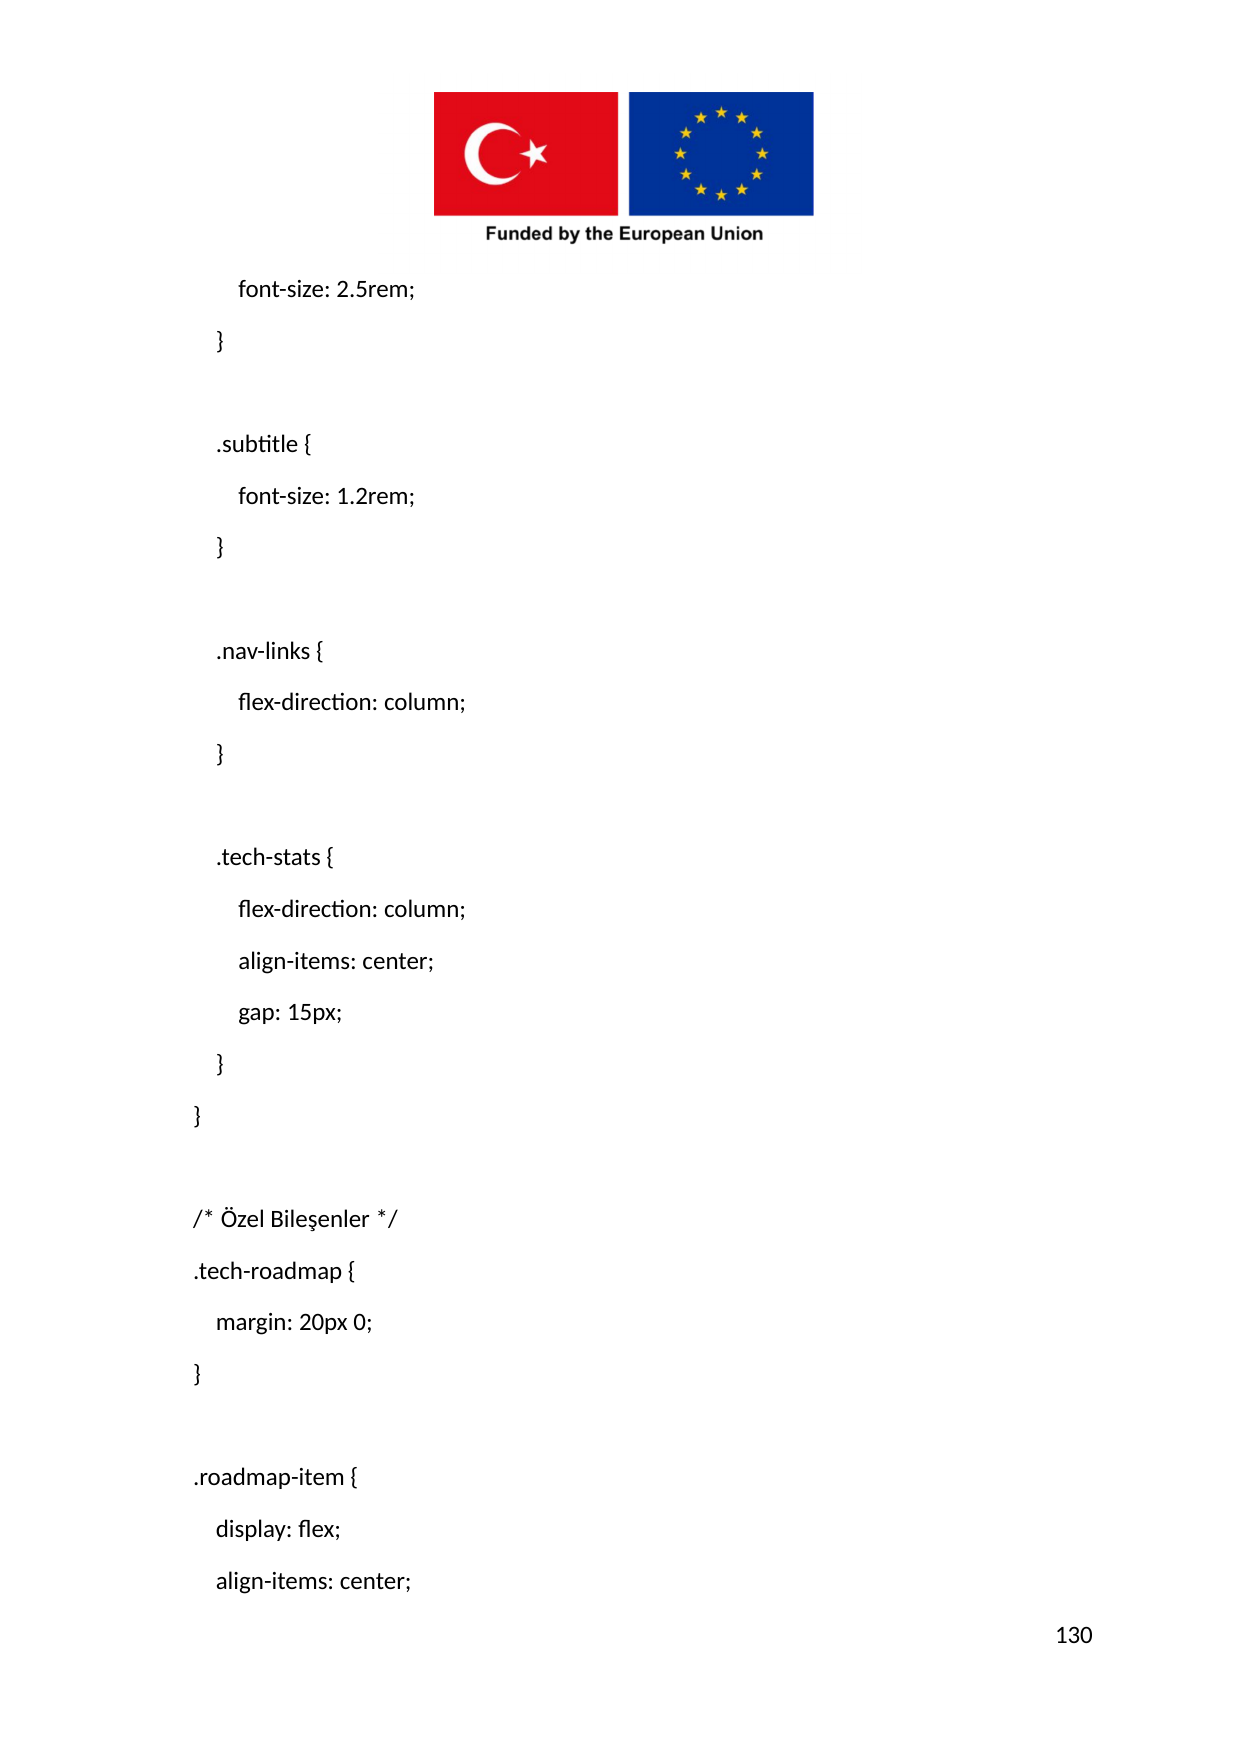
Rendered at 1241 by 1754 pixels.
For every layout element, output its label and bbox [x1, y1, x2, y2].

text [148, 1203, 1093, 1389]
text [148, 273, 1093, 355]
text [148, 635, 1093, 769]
picture [378, 73, 862, 274]
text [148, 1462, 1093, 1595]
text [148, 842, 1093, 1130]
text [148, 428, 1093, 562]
